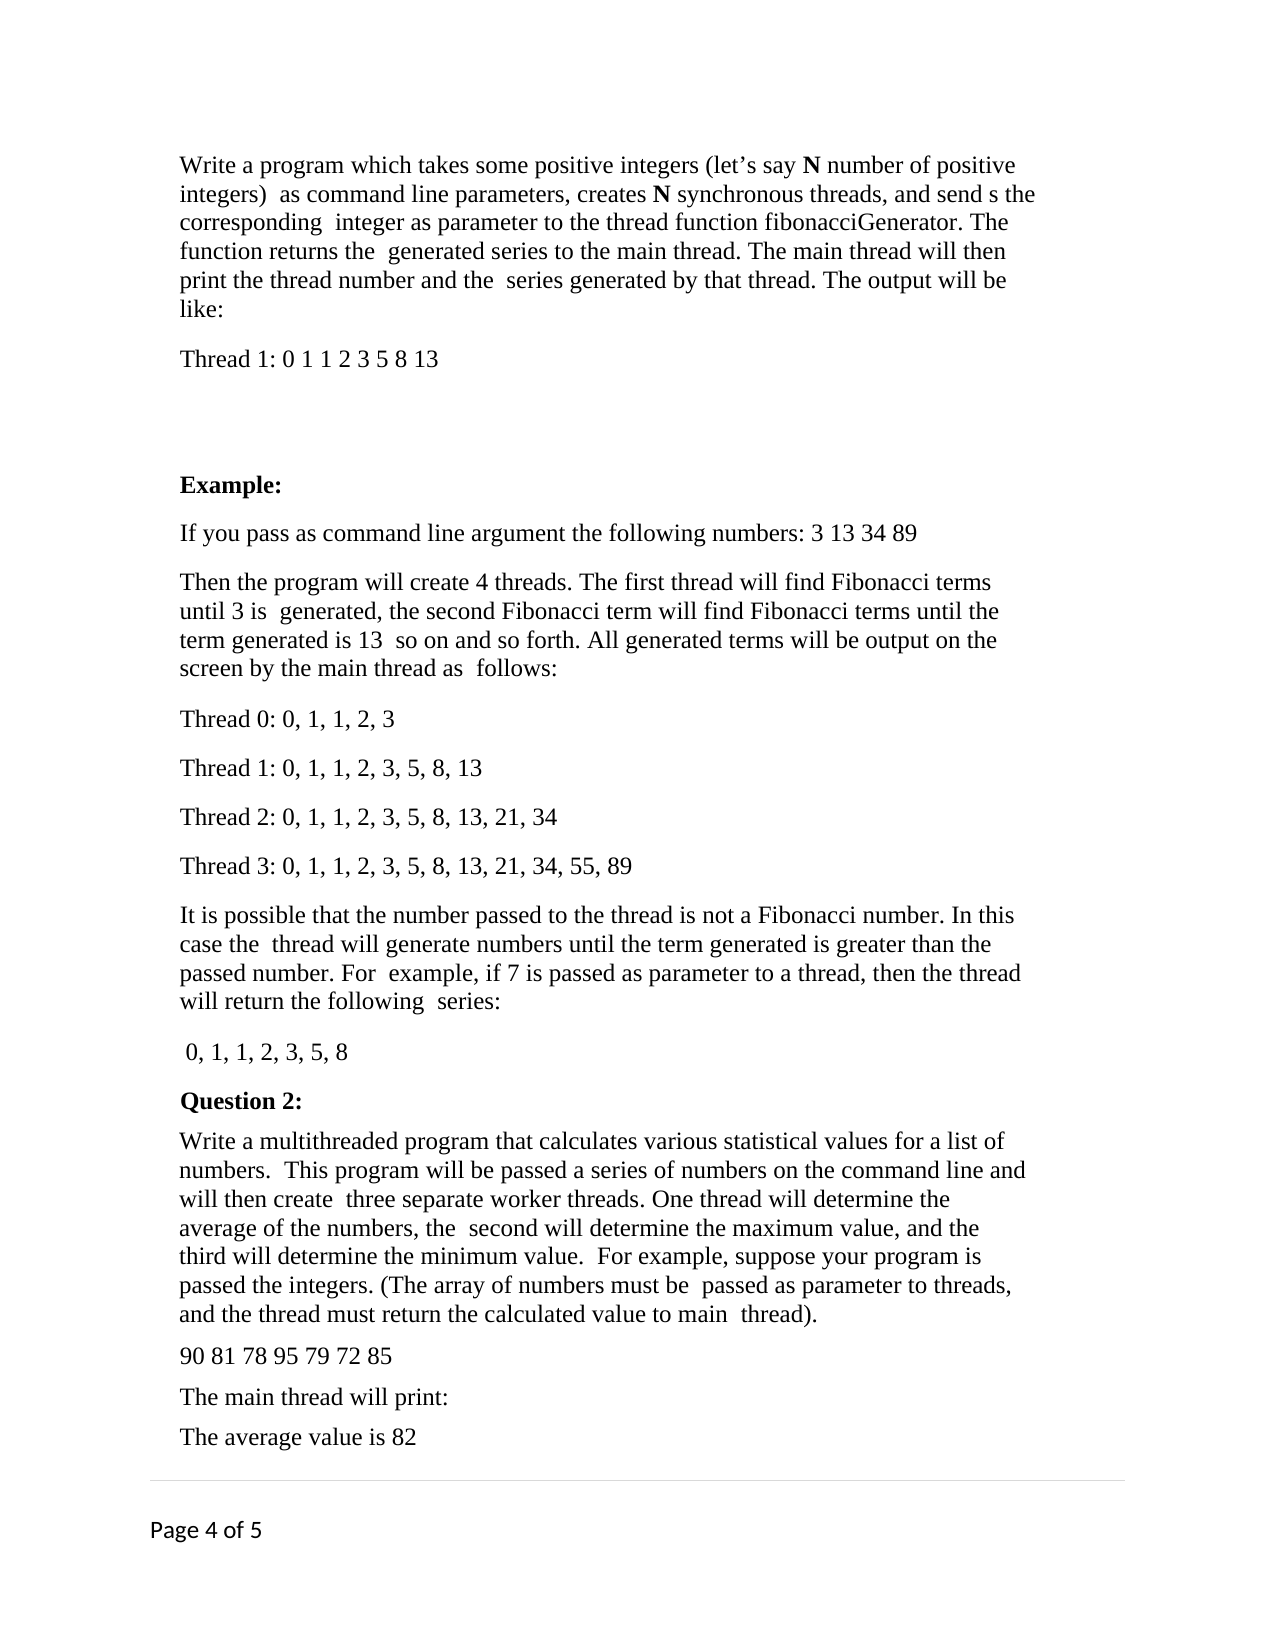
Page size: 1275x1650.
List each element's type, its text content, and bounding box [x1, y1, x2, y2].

text Then the program will create 4 threads. The first thread will find Fibonacci terms until 3 is generated, the second Fibonacci term will find Fibonacci terms until the term generated is 13 so on and so forth. All generated terms will be output on the screen by the main thread as follows: [179, 567, 1038, 682]
text The main thread will print: [179, 1382, 1125, 1410]
text If you pass as command line argument the following numbers: 3 13 34 89 [179, 518, 1125, 547]
text The average value is 82 [179, 1422, 1125, 1451]
text Thread 3: 0, 1, 1, 2, 3, 5, 8, 13, 21, 34, 55, 89 [179, 851, 1125, 880]
text Write a program which takes some positive integers (let’s say N number of positive integers) as command line parameters, creates N synchronous threads, and send s the corresponding integer as parameter to the thread function fibonacciGenerator. The function returns the generated series to the main thread. The main thread will then print the thread number and the series generated by that thread. The output will be like: [179, 150, 1047, 322]
text Thread 1: 0 1 1 2 3 5 8 13 [179, 344, 1125, 373]
text Write a multithreaded program that calculates various statistical values for a list of numbers. This program will be passed a series of numbers on the command line and will then create three separate worker threads. One thread will determine the average of the numbers, the second will determine the maximum value, and the third will determine the minimum value. For example, suppose your program is passed the integers. (The array of numbers must be passed as parameter to threads, and the thread must return the calculated value to main thread). [179, 1126, 1033, 1328]
text Thread 2: 0, 1, 1, 2, 3, 5, 8, 13, 21, 34 [179, 802, 1125, 831]
text 0, 1, 1, 2, 3, 5, 8 [179, 1037, 1125, 1065]
text Thread 0: 0, 1, 1, 2, 3 [179, 704, 1125, 732]
text It is possible that the number passed to the thread is not a Fibonacci number. In this case the thread will generate numbers until the term generated is greater than the passed number. For example, if 7 is passed as parameter to a thread, then the thread will return the following series: [179, 900, 1031, 1015]
text Thread 1: 0, 1, 1, 2, 3, 5, 8, 13 [179, 753, 1125, 781]
text Question 2: [180, 1086, 1125, 1115]
text 90 81 78 95 79 72 85 [179, 1341, 1125, 1369]
text Example: [179, 470, 1125, 498]
